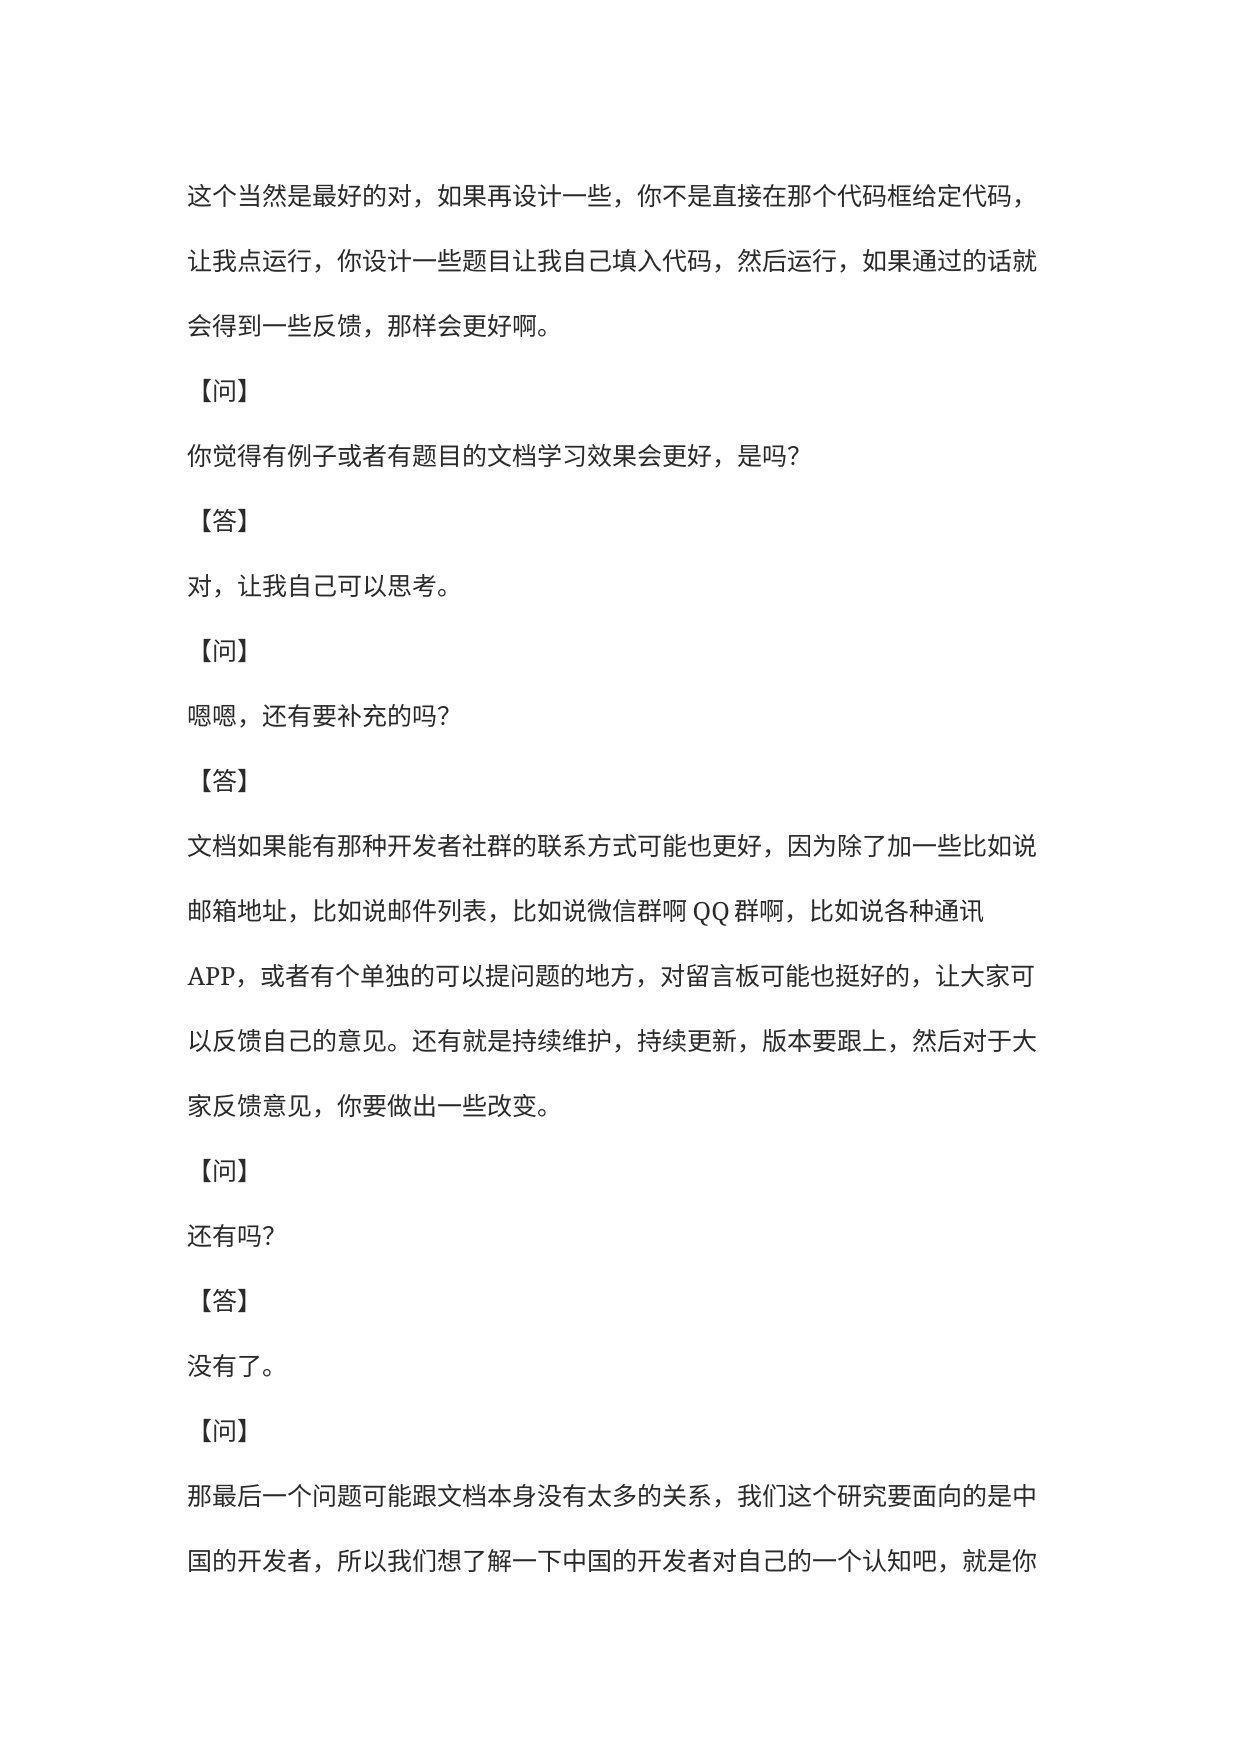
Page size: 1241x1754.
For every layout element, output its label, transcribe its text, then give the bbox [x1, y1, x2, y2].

text 【问】 [187, 1397, 1053, 1462]
text 文档如果能有那种开发者社群的联系方式可能也更好，因为除了加一些比如说邮箱地址，比如说邮件列表，比如说微信群啊QQ群啊，比如说各种通讯APP，或者有个单独的可以提问题的地方，对留言板可能也挺好的，让大家可以反馈自己的意见。还有就是持续维护，持续更新，版本要跟上，然后对于大家反馈意见，你要做出一些改变。 [187, 812, 1053, 1137]
text 还有吗？ [187, 1202, 1053, 1267]
text 这个当然是最好的对，如果再设计一些，你不是直接在那个代码框给定代码，让我点运行，你设计一些题目让我自己填入代码，然后运行，如果通过的话就会得到一些反馈，那样会更好啊。 [187, 162, 1053, 357]
text 对，让我自己可以思考。 [187, 552, 1053, 617]
text 嗯嗯，还有要补充的吗？ [187, 682, 1053, 747]
text 【问】 [187, 617, 1053, 682]
text 你觉得有例子或者有题目的文档学习效果会更好，是吗？ [187, 422, 1053, 487]
text 【答】 [187, 1267, 1053, 1332]
text 【答】 [187, 487, 1053, 552]
text 【问】 [187, 1137, 1053, 1202]
text 【问】 [187, 357, 1053, 422]
text 没有了。 [187, 1332, 1053, 1397]
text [187, 1462, 1053, 1592]
text 【答】 [187, 747, 1053, 812]
